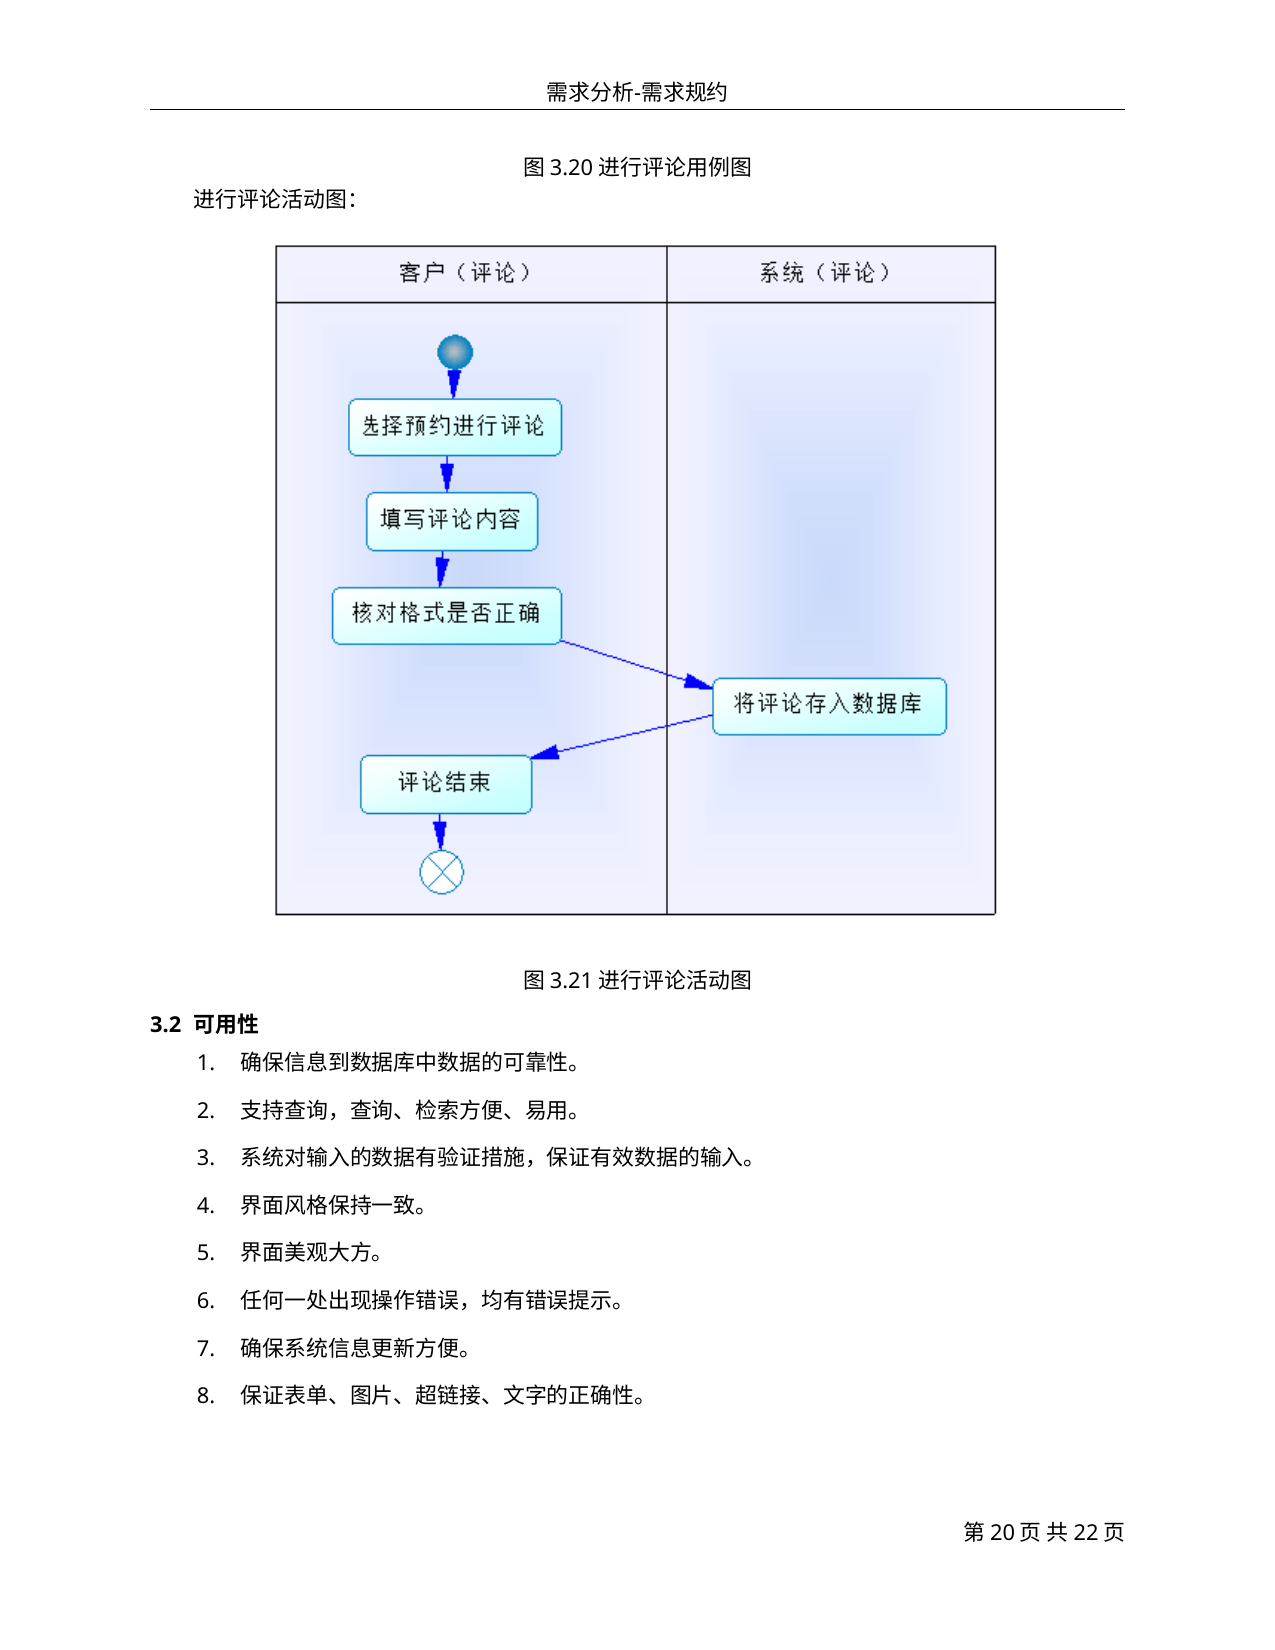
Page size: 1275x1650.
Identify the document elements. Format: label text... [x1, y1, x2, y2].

list 确保信息到数据库中数据的可靠性。 [197, 1045, 1125, 1077]
text 图3.20 进行评论用例图 [150, 150, 1125, 182]
list 界面风格保持一致。 [197, 1188, 1125, 1219]
list 确保系统信息更新方便。 [197, 1331, 1125, 1362]
list 系统对输入的数据有验证措施，保证有效数据的输入。 [197, 1140, 1125, 1172]
list 保证表单、图片、超链接、文字的正确性。 [197, 1378, 1125, 1410]
list 任何一处出现操作错误，均有错误提示。 [197, 1283, 1125, 1315]
text 图3.21 进行评论活动图 [150, 963, 1125, 994]
picture [240, 213, 1035, 963]
list 支持查询，查询、检索方便、易用。 [197, 1093, 1125, 1124]
list 界面美观大方。 [197, 1235, 1125, 1267]
subtitle 可用性 [150, 1007, 1125, 1039]
text 进行评论活动图： [194, 182, 1125, 213]
